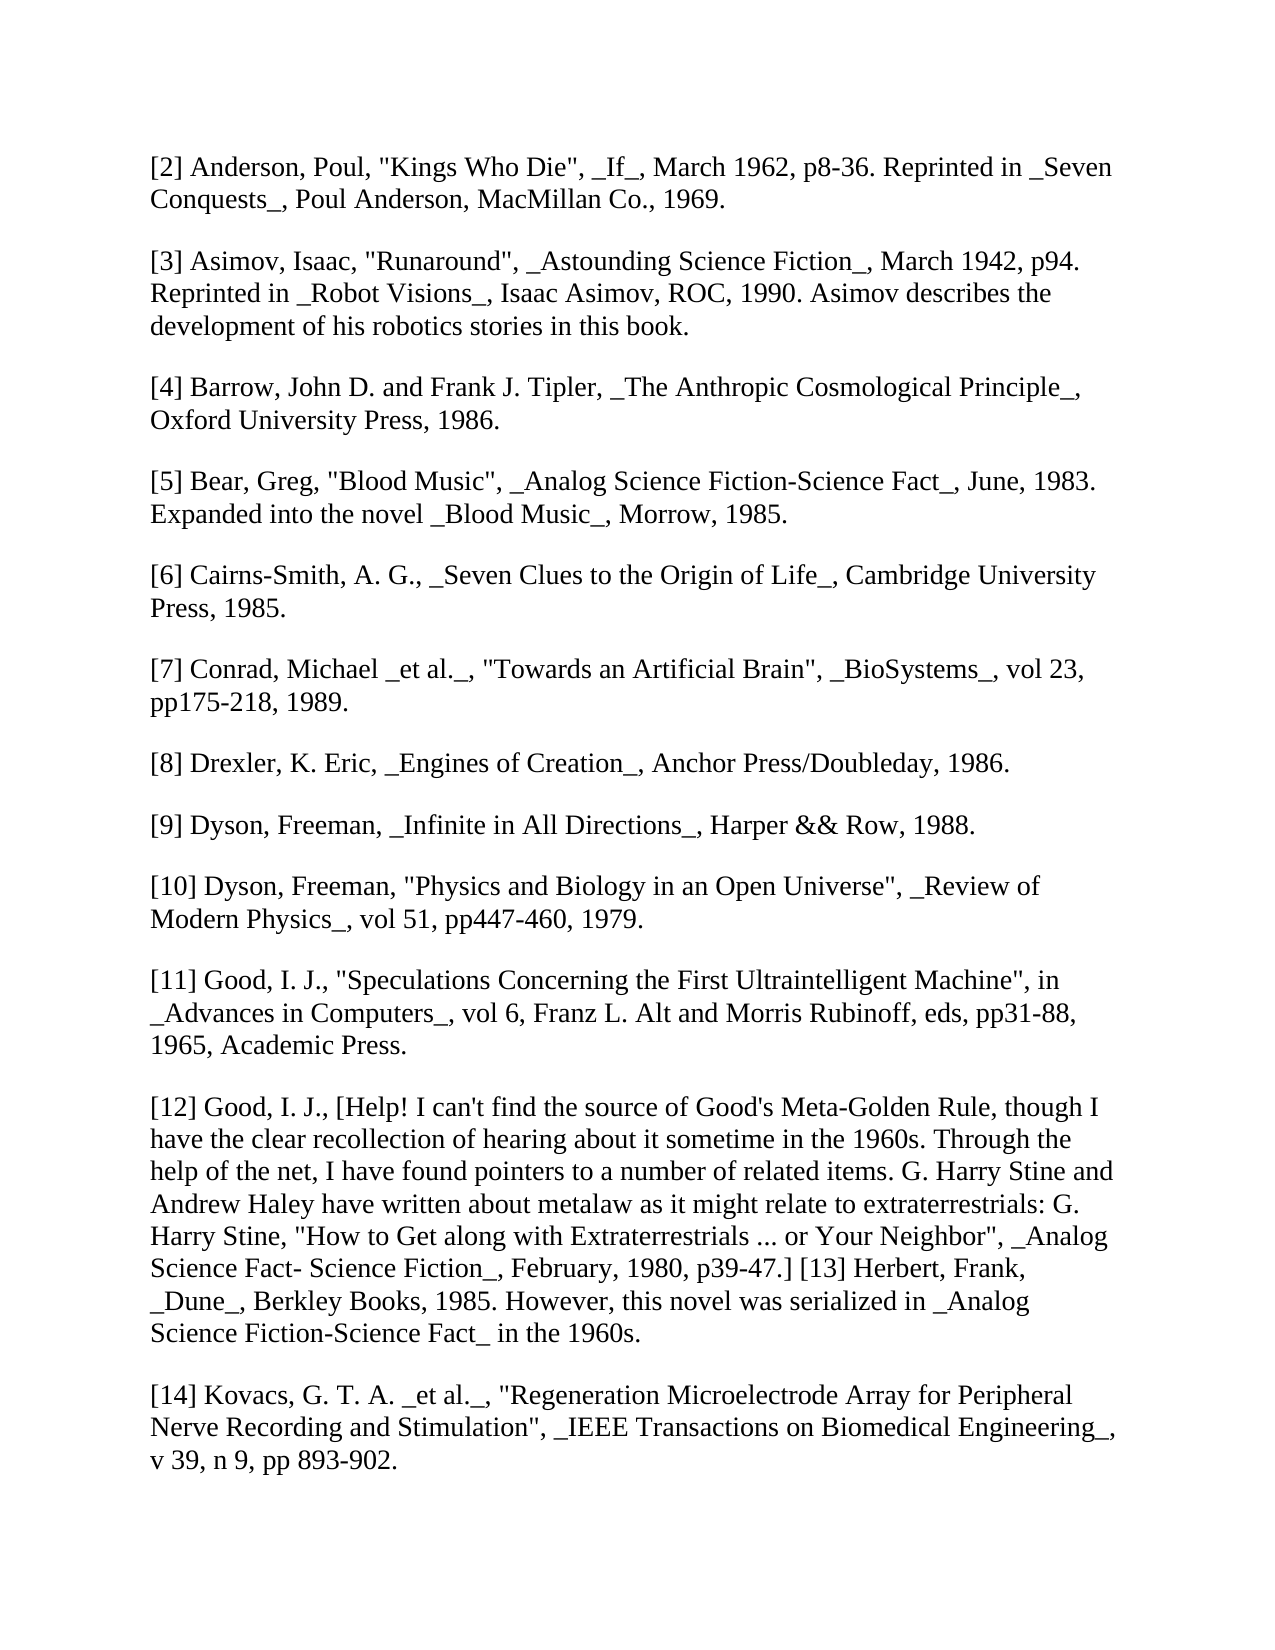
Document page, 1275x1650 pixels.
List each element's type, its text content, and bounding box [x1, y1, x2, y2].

text [6] Cairns-Smith, A. G., _Seven Clues to the Origin of Life_, Cambridge University Press, 1985. [150, 558, 1125, 623]
text [9] Dyson, Freeman, _Infinite in All Directions_, Harper && Row, 1988. [150, 808, 1125, 840]
text [4] Barrow, John D. and Frank J. Tipler, _The Anthropic Cosmological Principle_, Oxford University Press, 1986. [150, 370, 1125, 435]
text [11] Good, I. J., "Speculations Concerning the First Ultraintelligent Machine", in _Advances in Computers_, vol 6, Franz L. Alt and Morris Rubinoff, eds, pp31-88, 1965, Academic Press. [150, 963, 1125, 1060]
text [5] Bear, Greg, "Blood Music", _Analog Science Fiction-Science Fact_, June, 1983. Expanded into the novel _Blood Music_, Morrow, 1985. [150, 464, 1125, 529]
text [14] Kovacs, G. T. A. _et al._, "Regeneration Microelectrode Array for Peripheral Nerve Recording and Stimulation", _IEEE Transactions on Biomedical Engineering_, v 39, n 9, pp 893-902. [150, 1378, 1125, 1475]
text [2] Anderson, Poul, "Kings Who Die", _If_, March 1962, p8-36. Reprinted in _Seven Conquests_, Poul Anderson, MacMillan Co., 1969. [150, 150, 1125, 215]
text [10] Dyson, Freeman, "Physics and Biology in an Open Universe", _Review of Modern Physics_, vol 51, pp447-460, 1979. [150, 869, 1125, 934]
text [8] Drexler, K. Eric, _Engines of Creation_, Anchor Press/Doubleday, 1986. [150, 746, 1125, 778]
text [3] Asimov, Isaac, "Runaround", _Astounding Science Fiction_, March 1942, p94. Reprinted in _Robot Visions_, Isaac Asimov, ROC, 1990. Asimov describes the development of his robotics stories in this book. [150, 244, 1125, 341]
text [12] Good, I. J., [Help! I can't find the source of Good's Meta-Golden Rule, though I have the clear recollection of hearing about it sometime in the 1960s. Through the help of the net, I have found pointers to a number of related items. G. Harry Stine and Andrew Haley have written about metalaw as it might relate to extraterrestrials: G. Harry Stine, "How to Get along with Extraterrestrials ... or Your Neighbor", _Analog Science Fact- Science Fiction_, February, 1980, p39-47.] [13] Herbert, Frank, _Dune_, Berkley Books, 1985. However, this novel was serialized in _Analog Science Fiction-Science Fact_ in the 1960s. [150, 1089, 1125, 1349]
text [7] Conrad, Michael _et al._, "Towards an Artificial Brain", _BioSystems_, vol 23, pp175-218, 1989. [150, 652, 1125, 717]
